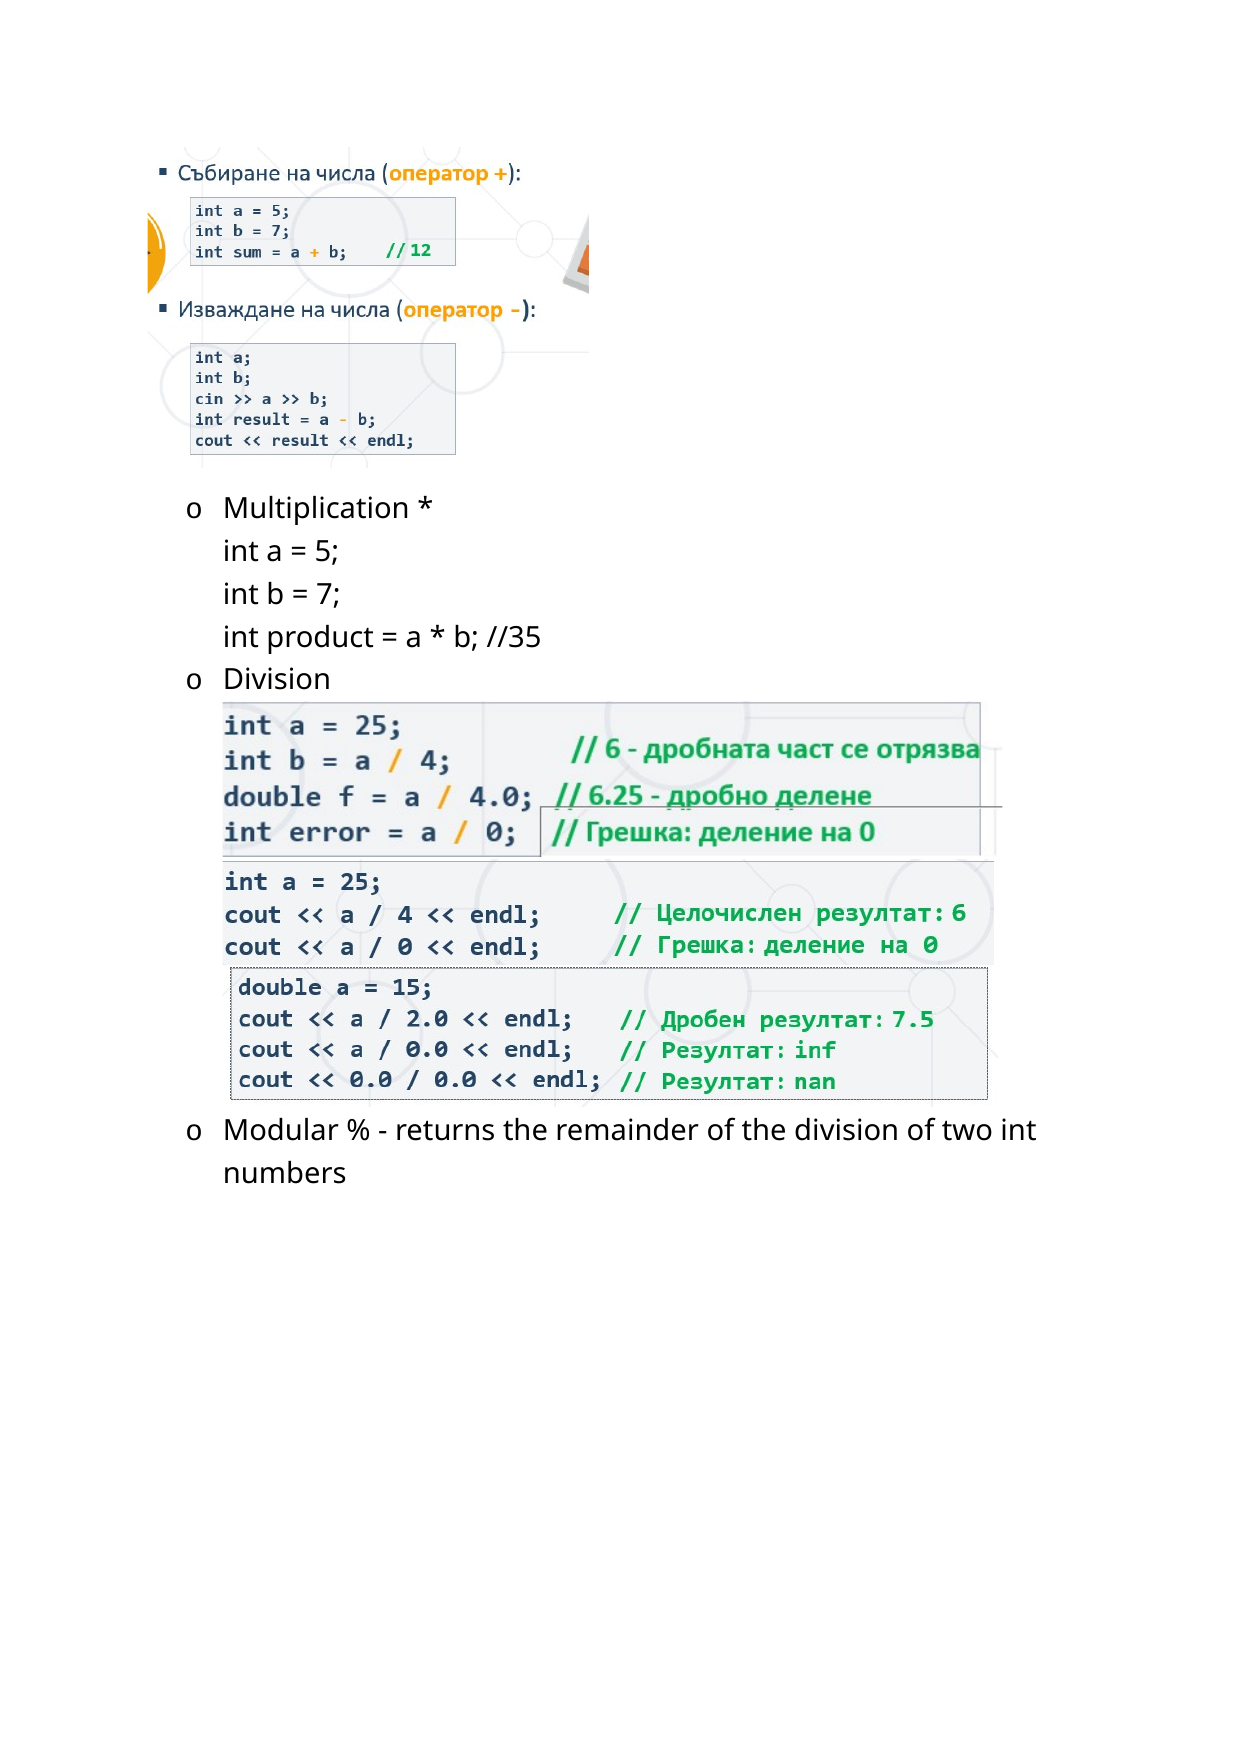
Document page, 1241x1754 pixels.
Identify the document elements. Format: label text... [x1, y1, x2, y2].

list Multiplication * [185, 487, 1093, 527]
picture [147, 147, 589, 468]
picture [222, 701, 1003, 857]
list int product = a * b; //35 [223, 616, 1093, 656]
picture [222, 967, 998, 1107]
list Modular % - returns the remainder of the division of two int numbers [185, 1109, 1093, 1192]
list int b = 7; [223, 573, 1093, 613]
list Division [185, 659, 1093, 698]
picture [222, 859, 994, 965]
list int a = 5; [223, 530, 1093, 570]
